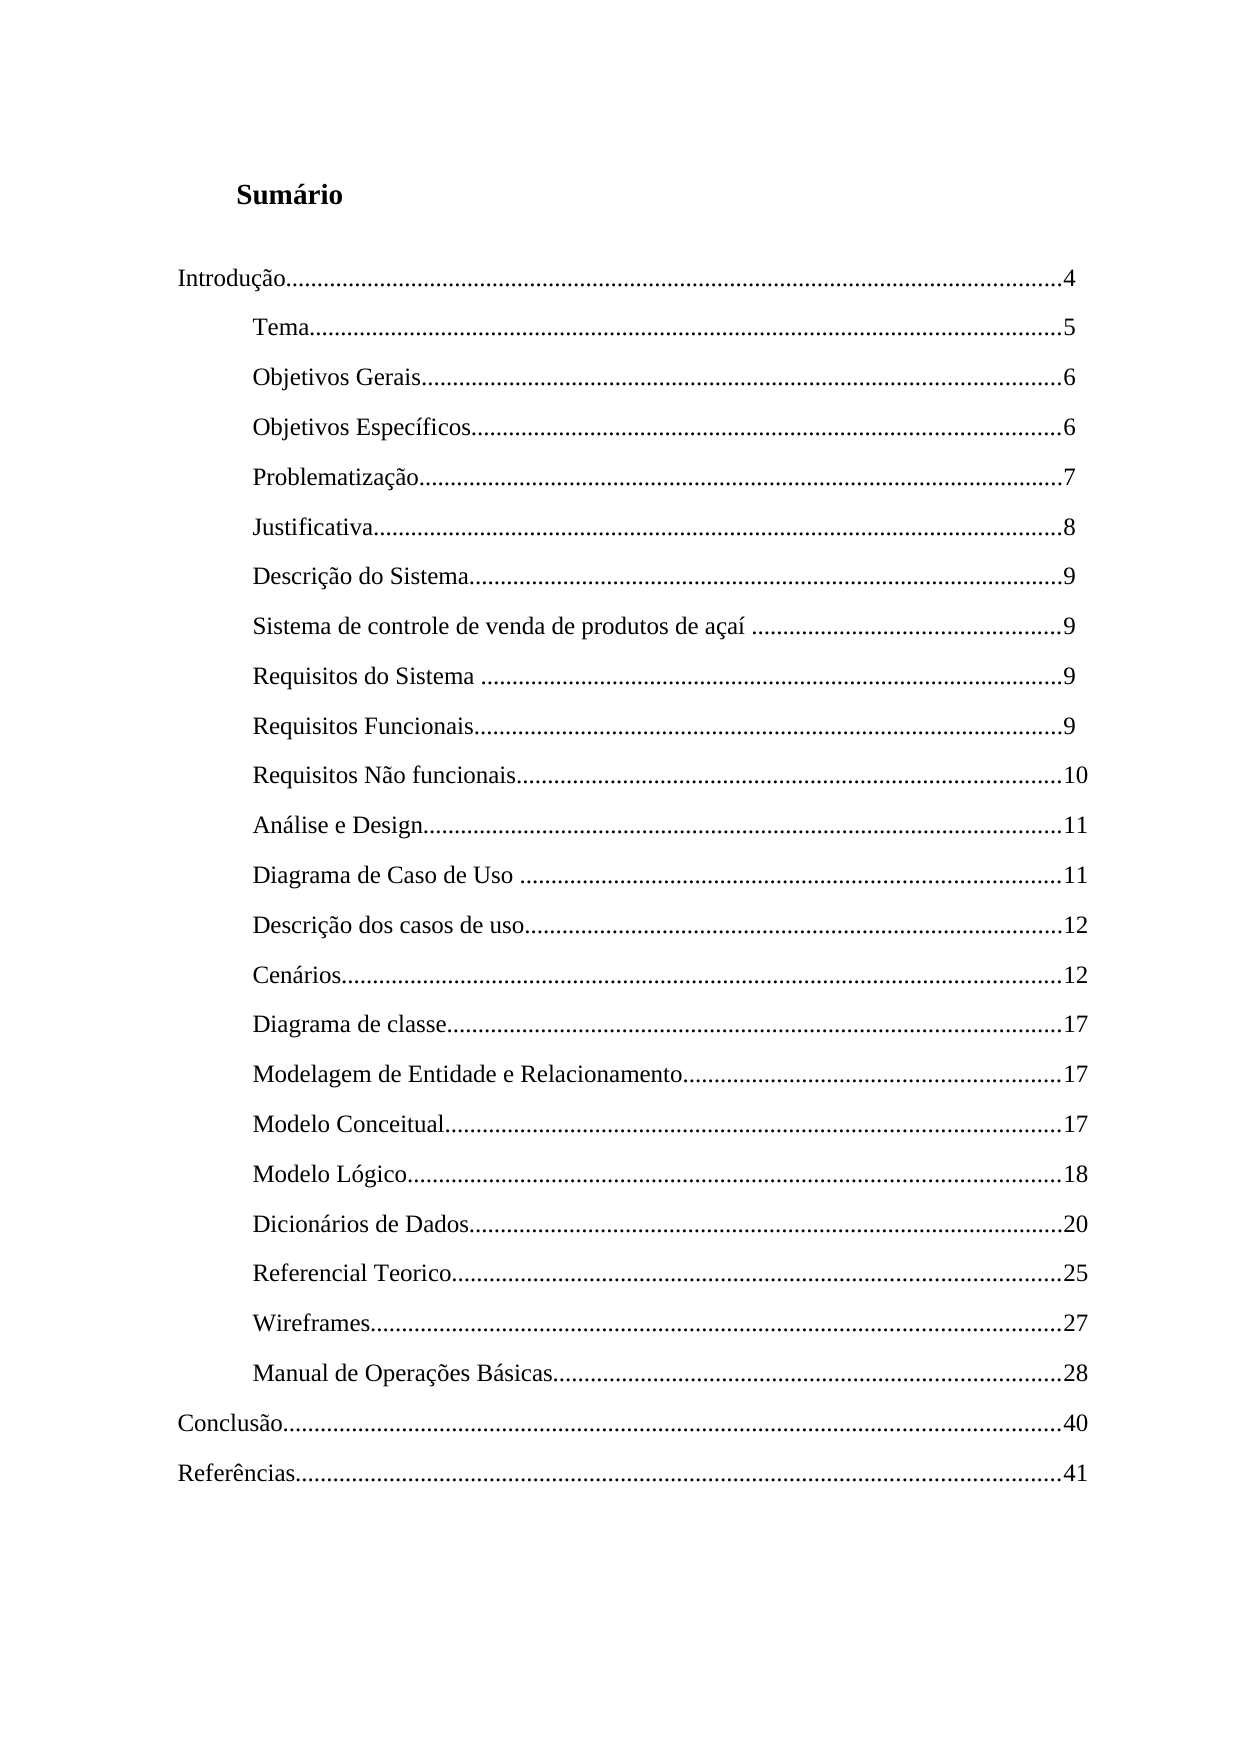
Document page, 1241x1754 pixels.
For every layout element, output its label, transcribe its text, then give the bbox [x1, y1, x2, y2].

text Análise e Design 11 [252, 810, 1122, 839]
text Referências 41 [177, 1458, 1122, 1486]
text Modelagem de Entidade e Relacionamento 17 [252, 1059, 1122, 1088]
text Justificativa 8 [252, 512, 1122, 540]
text Requisitos do Sistema 9 [252, 661, 1122, 690]
text Descrição do Sistema 9 [252, 561, 1122, 590]
text Dicionários de Dados 20 [252, 1209, 1122, 1237]
text Objetivos Gerais 6 [252, 362, 1122, 391]
text Conclusão 40 [177, 1408, 1122, 1437]
text Cenários 12 [252, 960, 1122, 988]
text Descrição dos casos de uso 12 [252, 910, 1122, 939]
text Diagrama de Caso de Uso 11 [252, 860, 1122, 889]
text Manual de Operações Básicas 28 [252, 1358, 1122, 1387]
text Wireframes 27 [252, 1308, 1122, 1337]
text Requisitos Não funcionais 10 [252, 761, 1122, 789]
text Problematização 7 [252, 462, 1122, 491]
text Sumário [177, 177, 1122, 211]
text Diagrama de classe 17 [252, 1009, 1122, 1038]
text Introdução 4 [177, 263, 1122, 291]
text Sistema de controle de venda de produtos de açaí 9 [252, 611, 1122, 640]
text Objetivos Específicos 6 [252, 412, 1122, 441]
text Modelo Lógico 18 [252, 1159, 1122, 1188]
text Modelo Conceitual 17 [252, 1109, 1122, 1138]
text Tema 5 [252, 312, 1122, 341]
text Requisitos Funcionais 9 [252, 711, 1122, 739]
text Referencial Teorico 25 [252, 1258, 1122, 1287]
